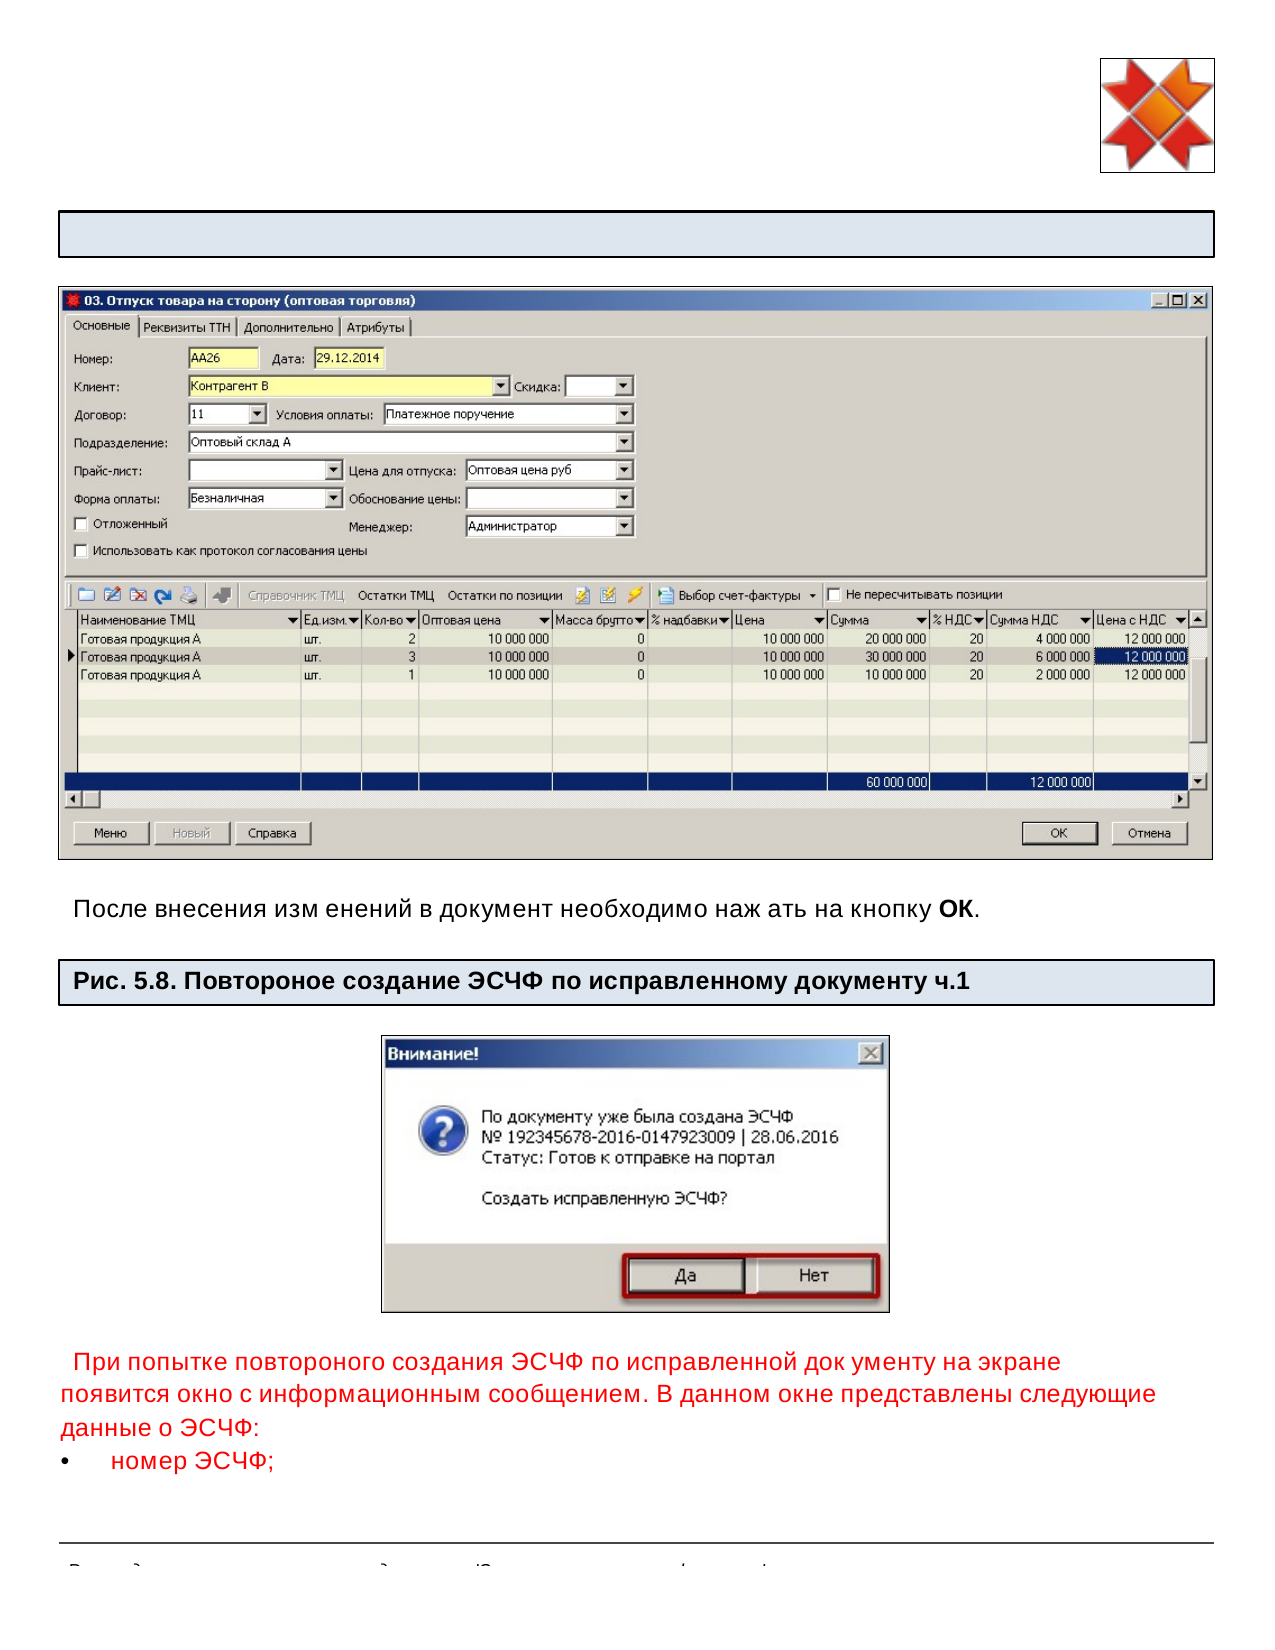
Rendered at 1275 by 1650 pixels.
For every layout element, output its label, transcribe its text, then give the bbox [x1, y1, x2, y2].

picture [59, 287, 1212, 859]
text • номер ЭСЧФ; [60, 1446, 1227, 1474]
text После внесения изм енений в документ необходимо наж ать на кнопку ОК. [73, 894, 1227, 921]
picture [1101, 59, 1214, 172]
picture [382, 1036, 889, 1312]
text Рис. 5.8. Повтороное создание ЭСЧФ по исправленному документу ч.1 [73, 966, 1227, 995]
text При попытке повтороного создания ЭСЧФ по исправленной док ументу на экране появится окно с информационным сообщением. В данном окне представлены следующие данные о ЭСЧФ: [60, 1346, 1162, 1441]
